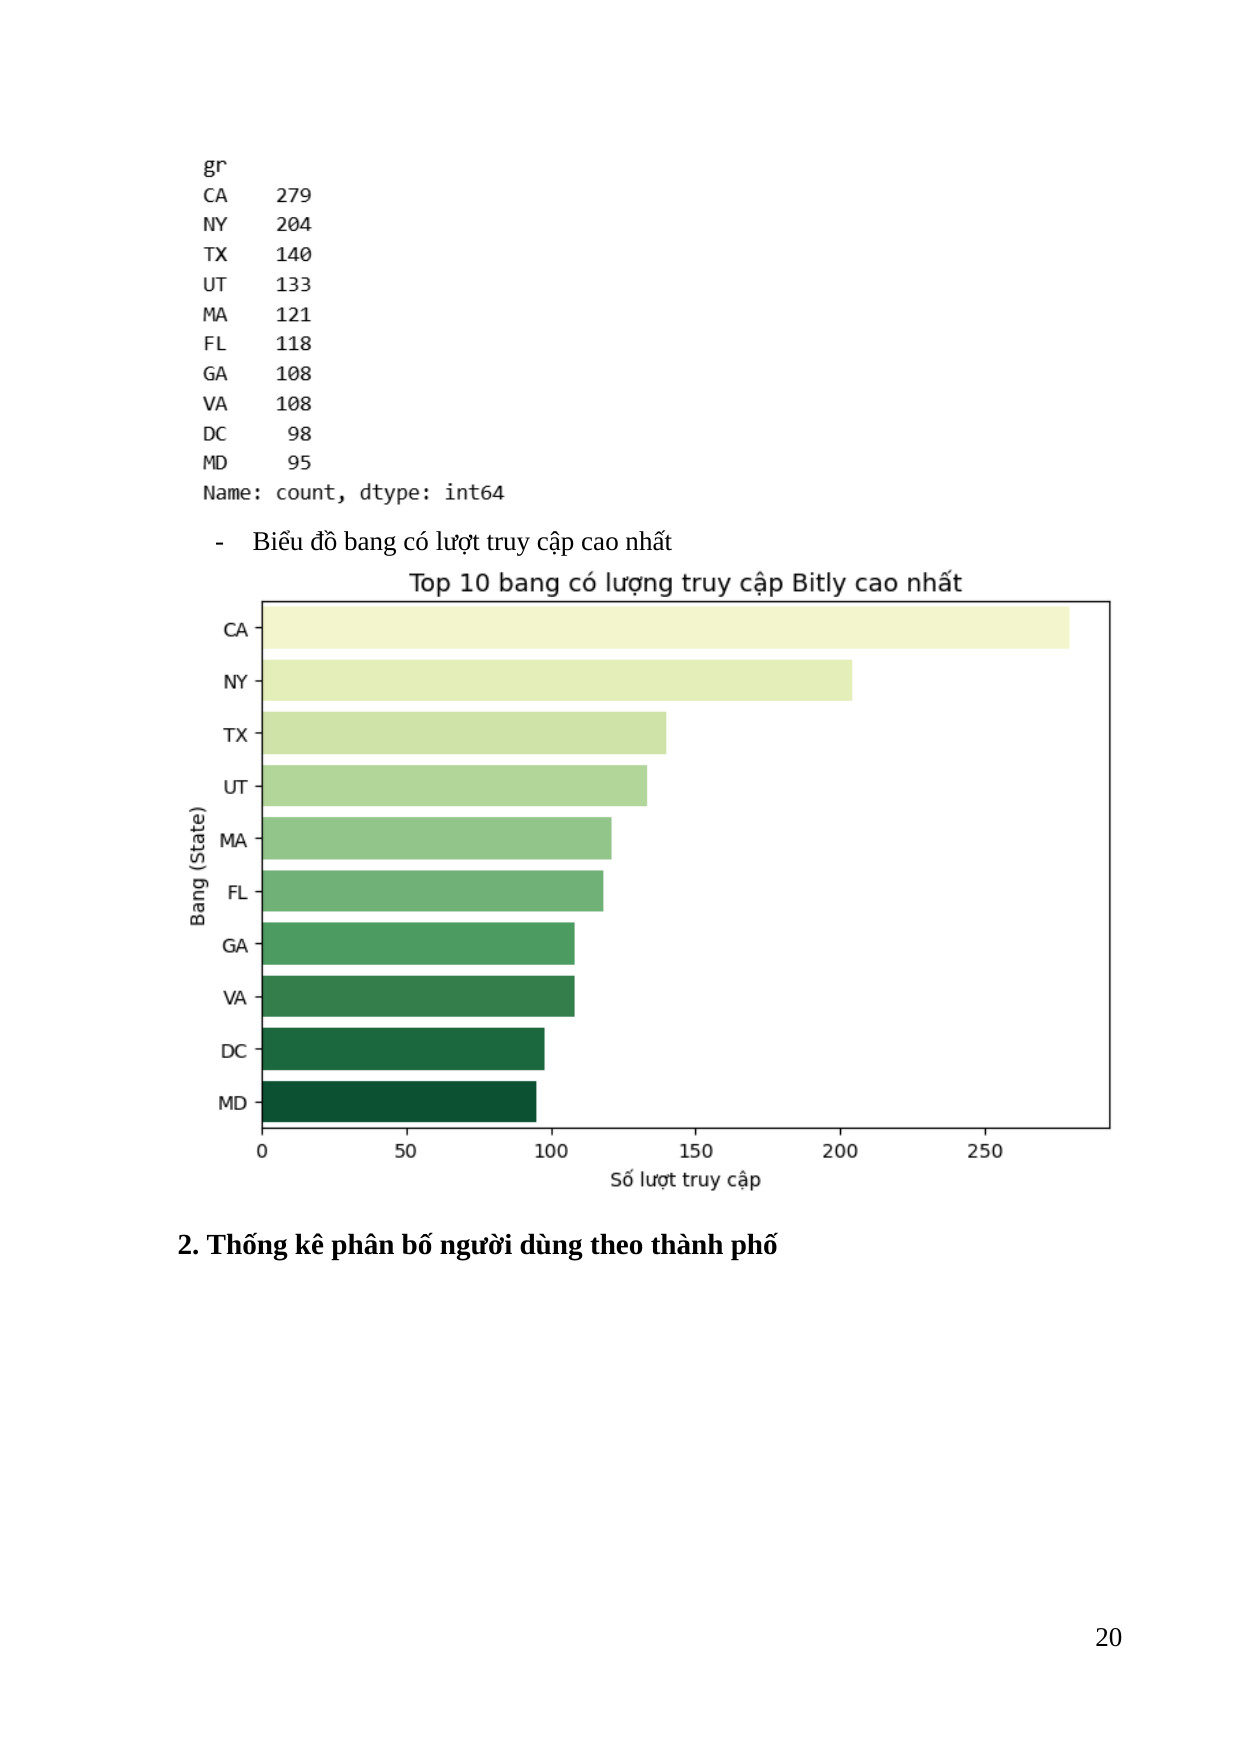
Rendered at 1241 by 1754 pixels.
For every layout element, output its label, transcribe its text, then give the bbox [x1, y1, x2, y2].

list Biểu đồ bang có lượt truy cập cao nhất [215, 525, 1122, 556]
picture [177, 147, 555, 526]
subtitle 2. Thống kê phân bố người dùng theo thành phố [177, 1227, 1122, 1261]
picture [177, 556, 1123, 1203]
